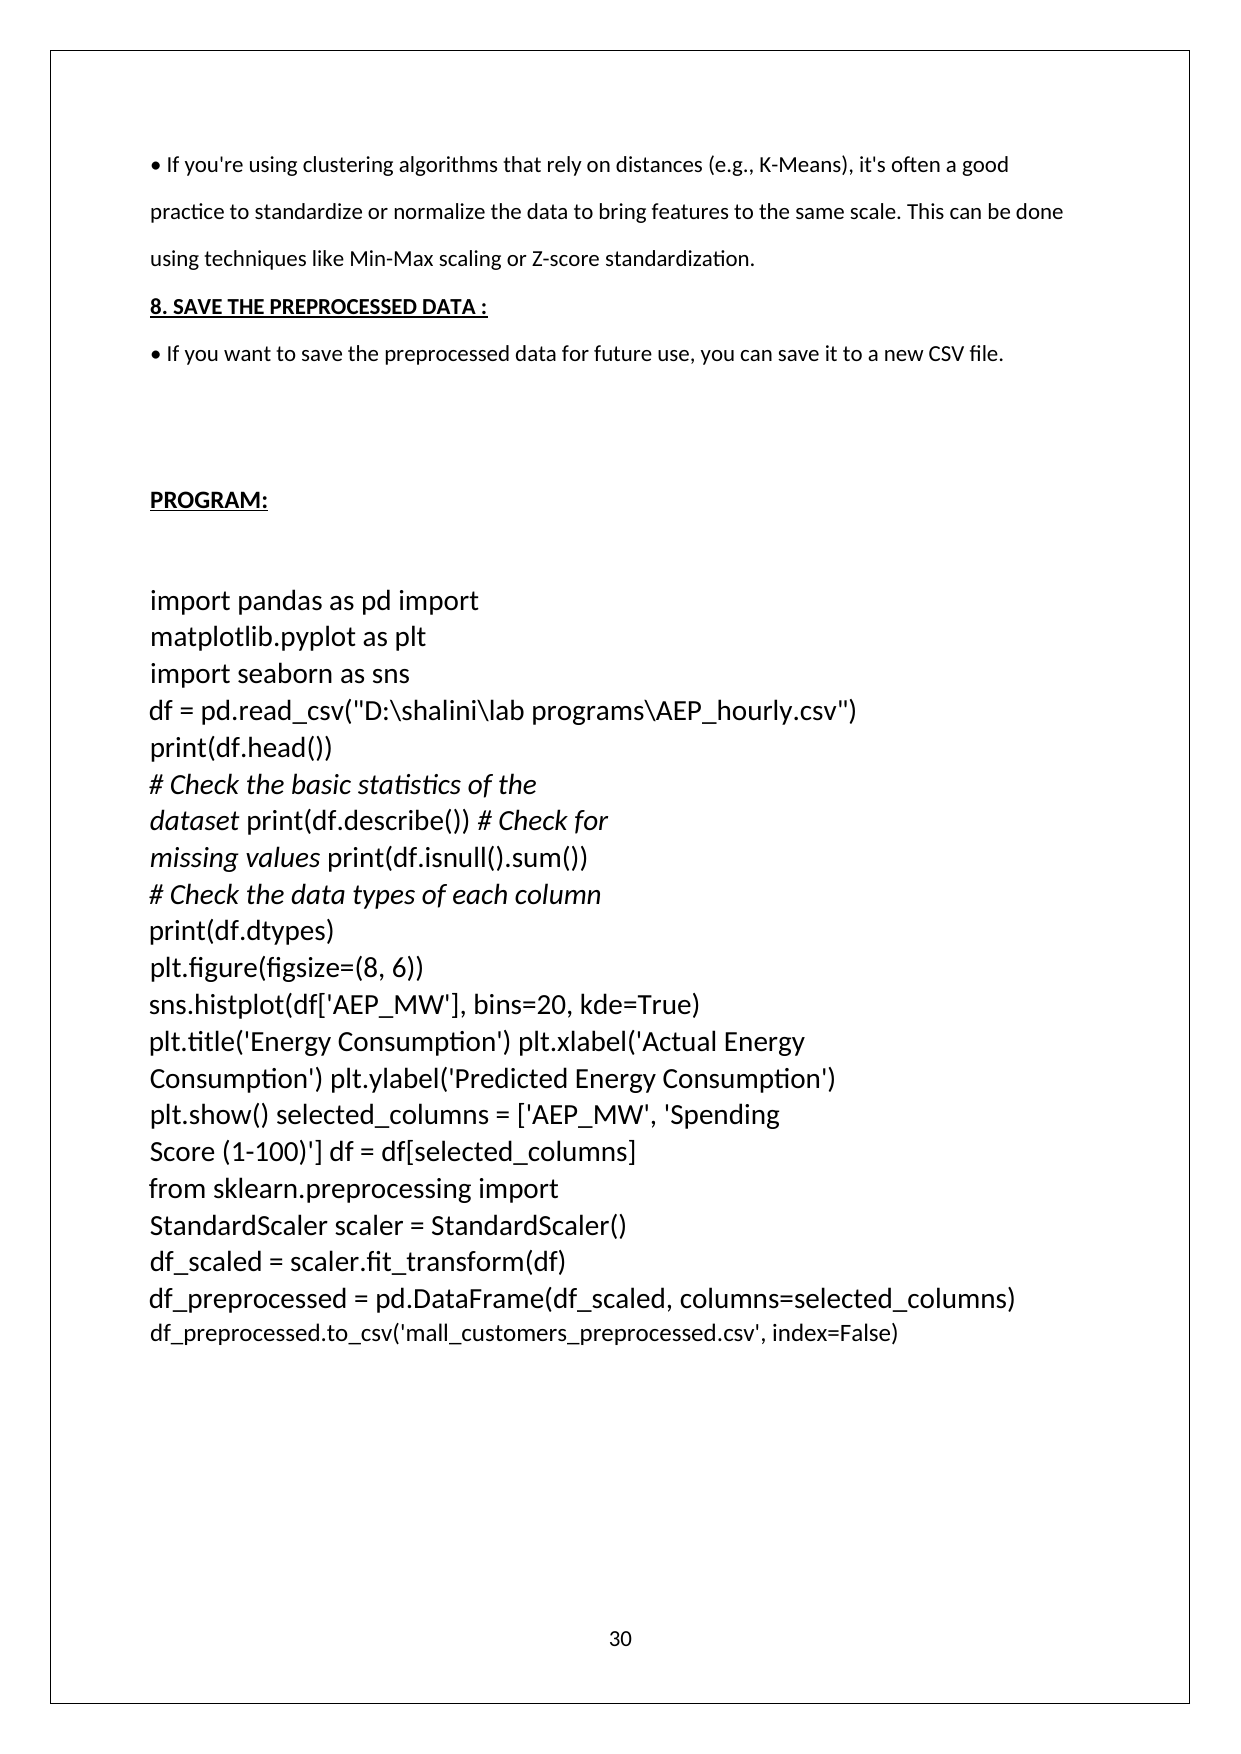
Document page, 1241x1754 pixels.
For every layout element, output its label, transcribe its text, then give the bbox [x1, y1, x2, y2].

text print(df.dtypes) plt.figure(figsize=(8, 6)) [148, 912, 577, 985]
text plt.title('Energy Consumption') plt.xlabel('Actual Energy Consumption') plt.ylabel('Predicted Energy Consumption') plt.show() selected_columns = ['AEP_MW', 'Spending Score (1-100)'] df = df[selected_columns] [148, 1023, 839, 1169]
text from sklearn.preprocessing import StandardScaler scaler = StandardScaler() df_scaled = scaler.fit_transform(df) [148, 1170, 730, 1279]
text sns.histplot(df['AEP_MW'], bins=20, kde=True) [148, 986, 1047, 1022]
text PROGRAM: [150, 484, 1090, 514]
text • If you're using clustering algorithms that rely on distances (e.g., K-Means), it's often a good practice to standardize or normalize the data to bring features to the same scale. This can be done using techniques like Min-Max scaling or Z-score standardization. [150, 150, 1084, 273]
text • If you want to save the preprocessed data for future use, you can save it to a new CSV file. [150, 339, 1084, 367]
text # Check the basic statistics of the dataset print(df.describe()) # Check for missing values print(df.isnull().sum()) [148, 766, 626, 875]
text df = pd.read_csv("D:\shalini\lab programs\AEP_hourly.csv") print(df.head()) [148, 692, 1047, 764]
text df_preprocessed.to_csv('mall_customers_preprocessed.csv', index=False) [150, 1317, 1090, 1348]
text # Check the data types of each column [148, 876, 626, 911]
text import pandas as pd import matplotlib.pyplot as plt import seaborn as sns [150, 582, 500, 691]
text df_preprocessed = pd.DataFrame(df_scaled, columns=selected_columns) [148, 1280, 1047, 1316]
text 8. SAVE THE PREPROCESSED DATA : [150, 292, 1090, 320]
